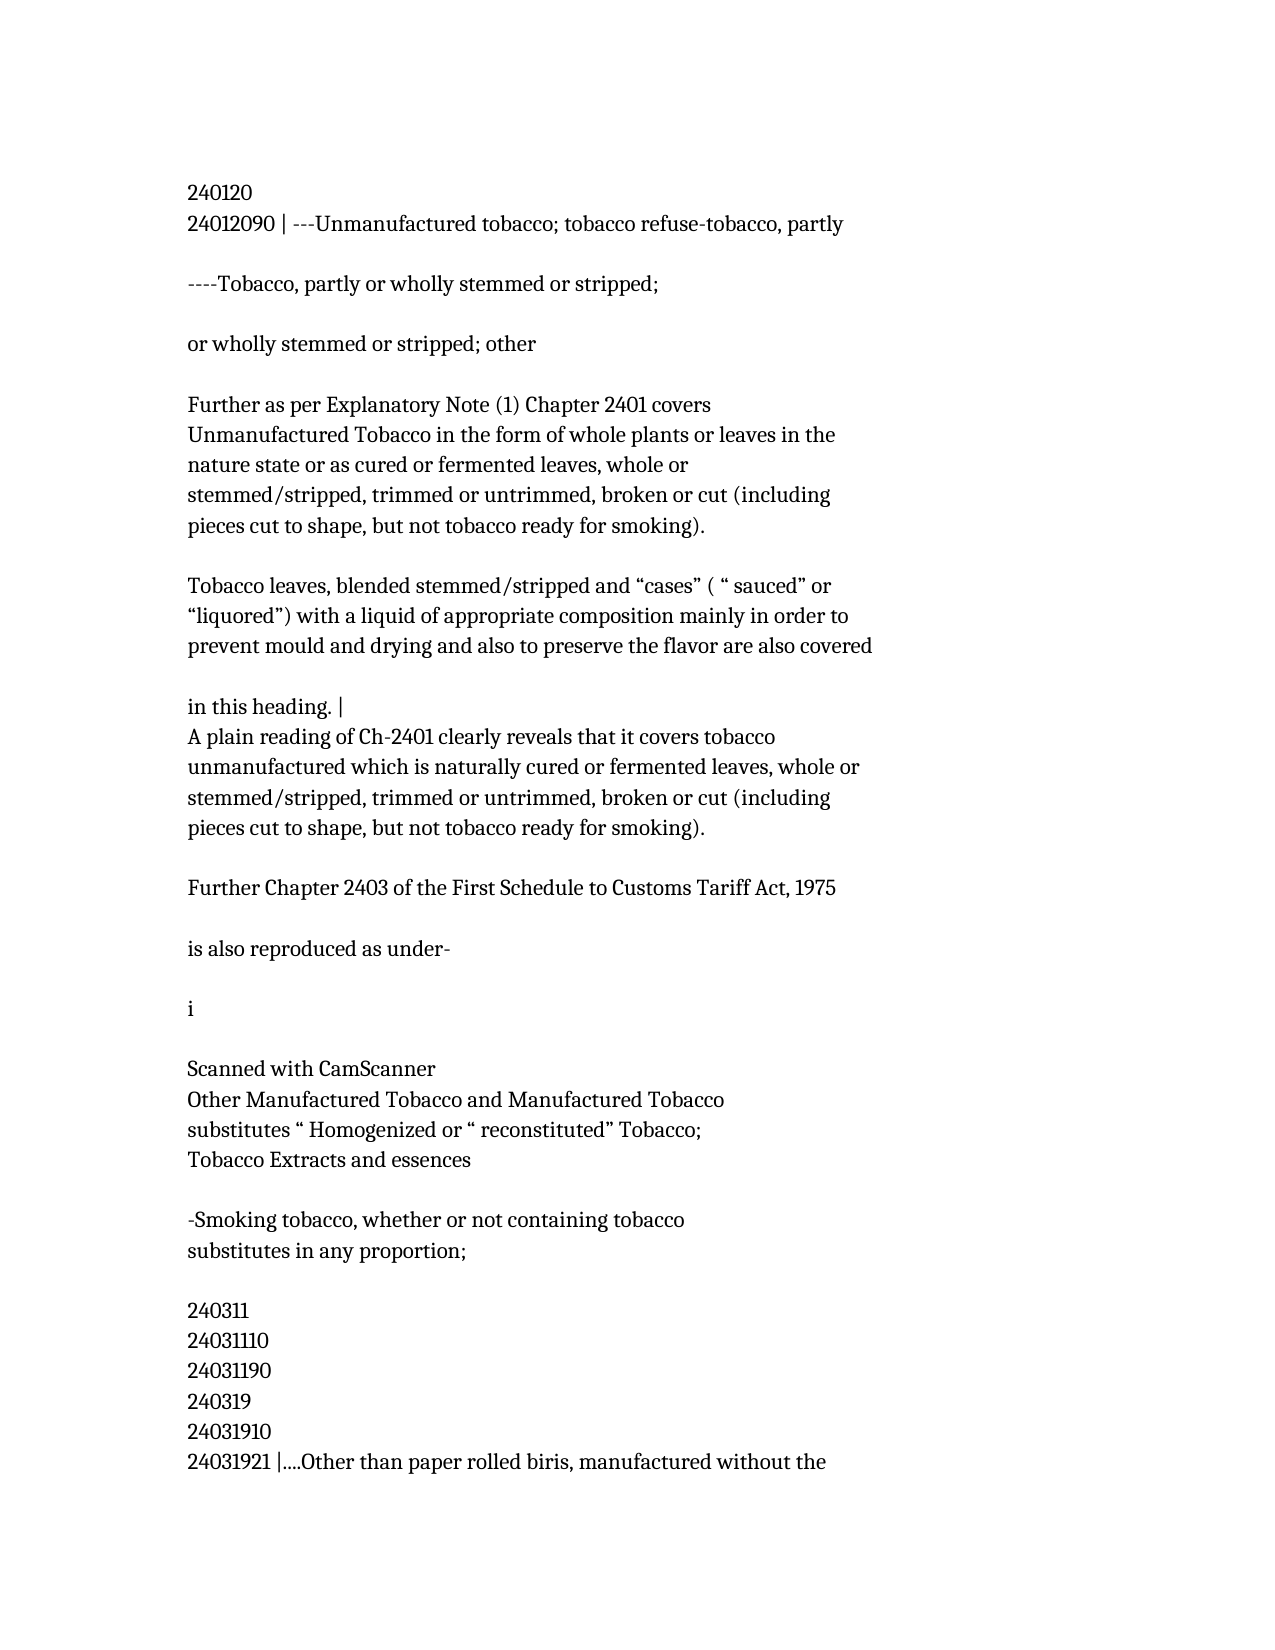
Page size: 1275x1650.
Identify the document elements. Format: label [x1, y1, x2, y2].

text [187, 150, 1087, 1475]
